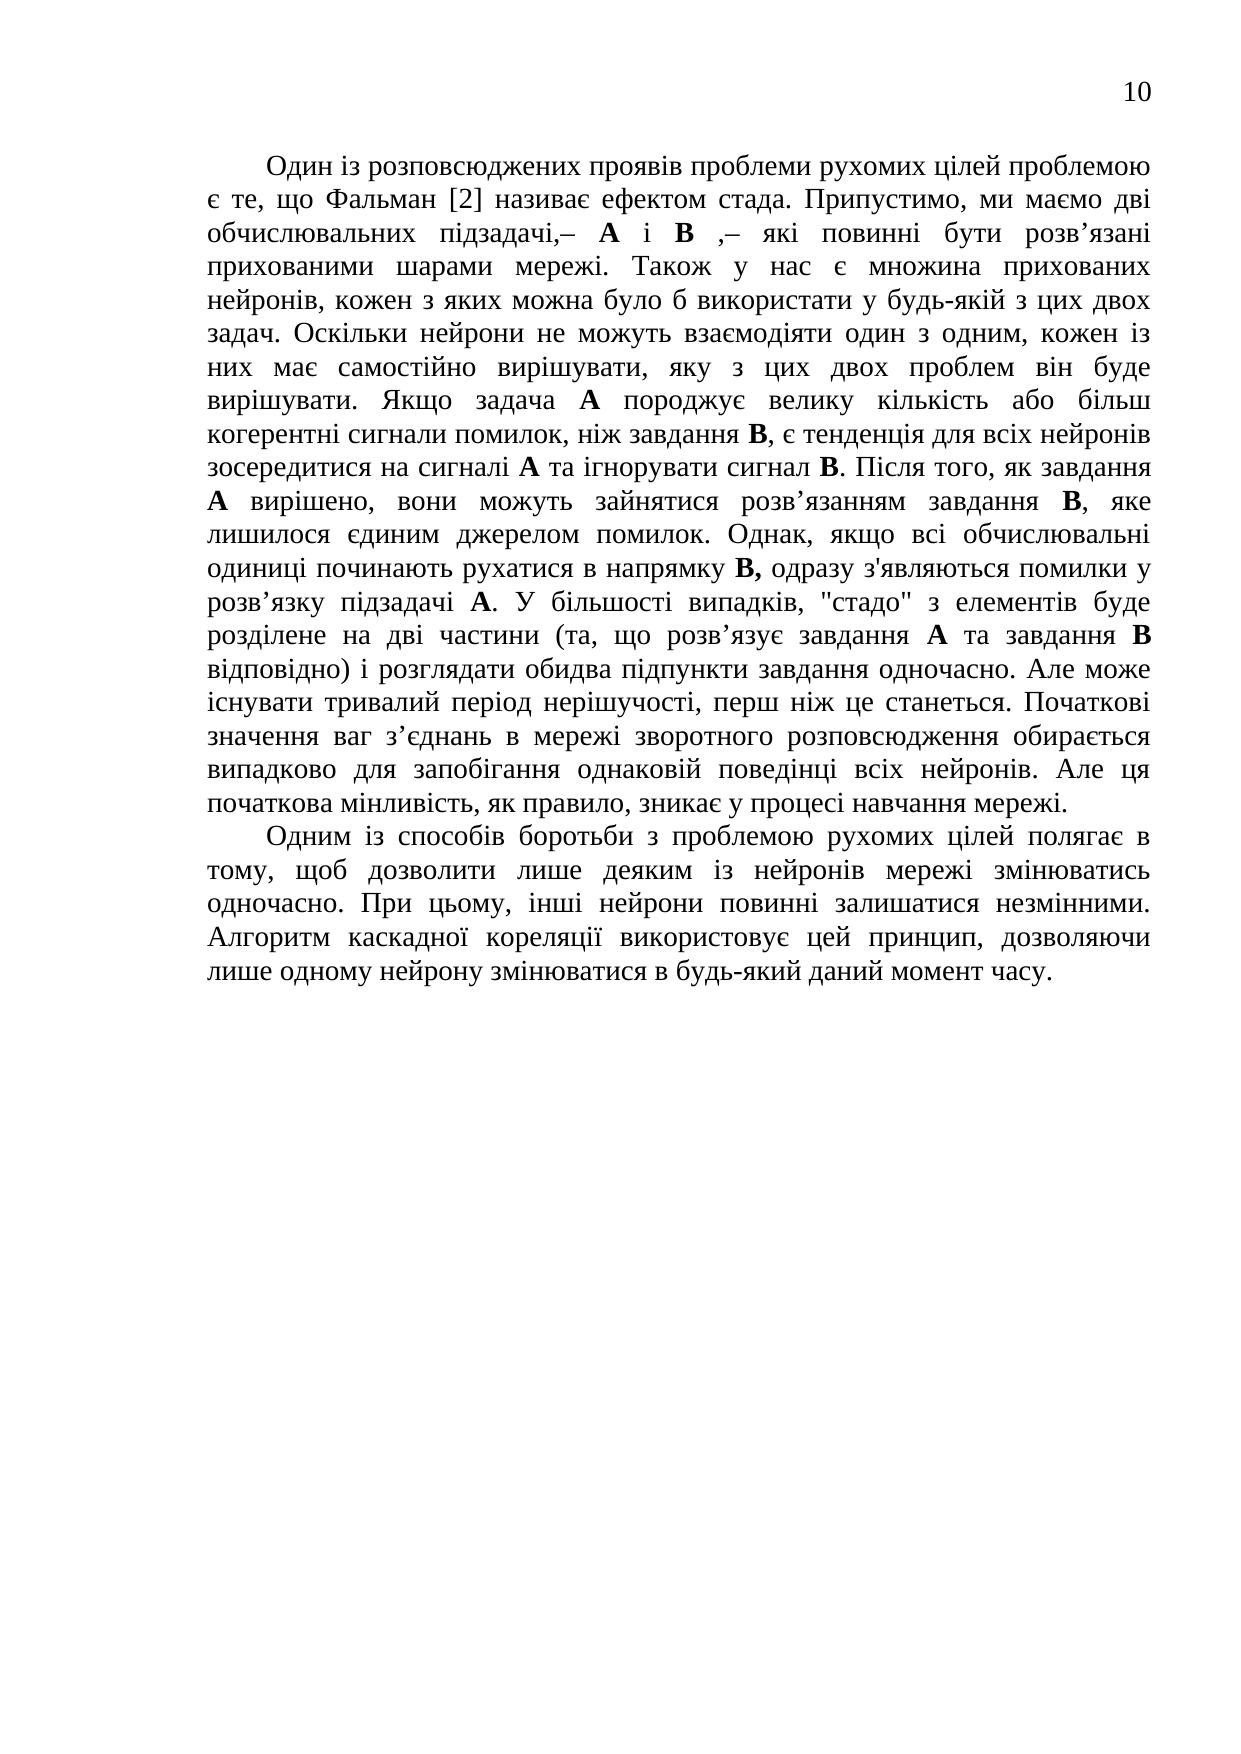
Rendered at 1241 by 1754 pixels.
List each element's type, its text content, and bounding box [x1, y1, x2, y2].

text Один із розповсюджених проявів проблеми рухомих цілей проблемою є те, що Фальман [2] називає ефектом стада. Припустимо, ми маємо дві обчислювальних підзадачі,– А і B ,– які повинні бути розв’язані прихованими шарами мережі. Також у нас є множина прихованих нейронів, кожен з яких можна було б використати у будь-якій з цих двох задач. Оскільки нейрони не можуть взаємодіяти один з одним, кожен із них має самостійно вирішувати, яку з цих двох проблем він буде вирішувати. Якщо задача А породжує велику кількість або більш когерентні сигнали помилок, ніж завдання B, є тенденція для всіх нейронів зосередитися на сигналі А та ігнорувати сигнал B. Після того, як завдання А вирішено, вони можуть зайнятися розв’язанням завдання В, яке лишилося єдиним джерелом помилок. Однак, якщо всі обчислювальні одиниці починають рухатися в напрямку B, одразу з'являються помилки у розв’язку підзадачі А. У більшості випадків, "стадо" з елементів буде розділене на дві частини (та, що розв’язує завдання А та завдання В відповідно) і розглядати обидва підпункти завдання одночасно. Але може існувати тривалий період нерішучості, перш ніж це станеться. Початкові значення ваг з’єднань в мережі зворотного розповсюдження обирається випадково для запобігання однаковій поведінці всіх нейронів. Але ця початкова мінливість, як правило, зникає у процесі навчання мережі. [207, 148, 1152, 818]
text Одним із способів боротьби з проблемою рухомих цілей полягає в тому, щоб дозволити лише деяким із нейронів мережі змінюватись одночасно. При цьому, інші нейрони повинні залишатися незмінними. Алгоритм каскадної кореляції використовує цей принцип, дозволяючи лише одному нейрону змінюватися в будь-який даний момент часу. [207, 818, 1152, 986]
